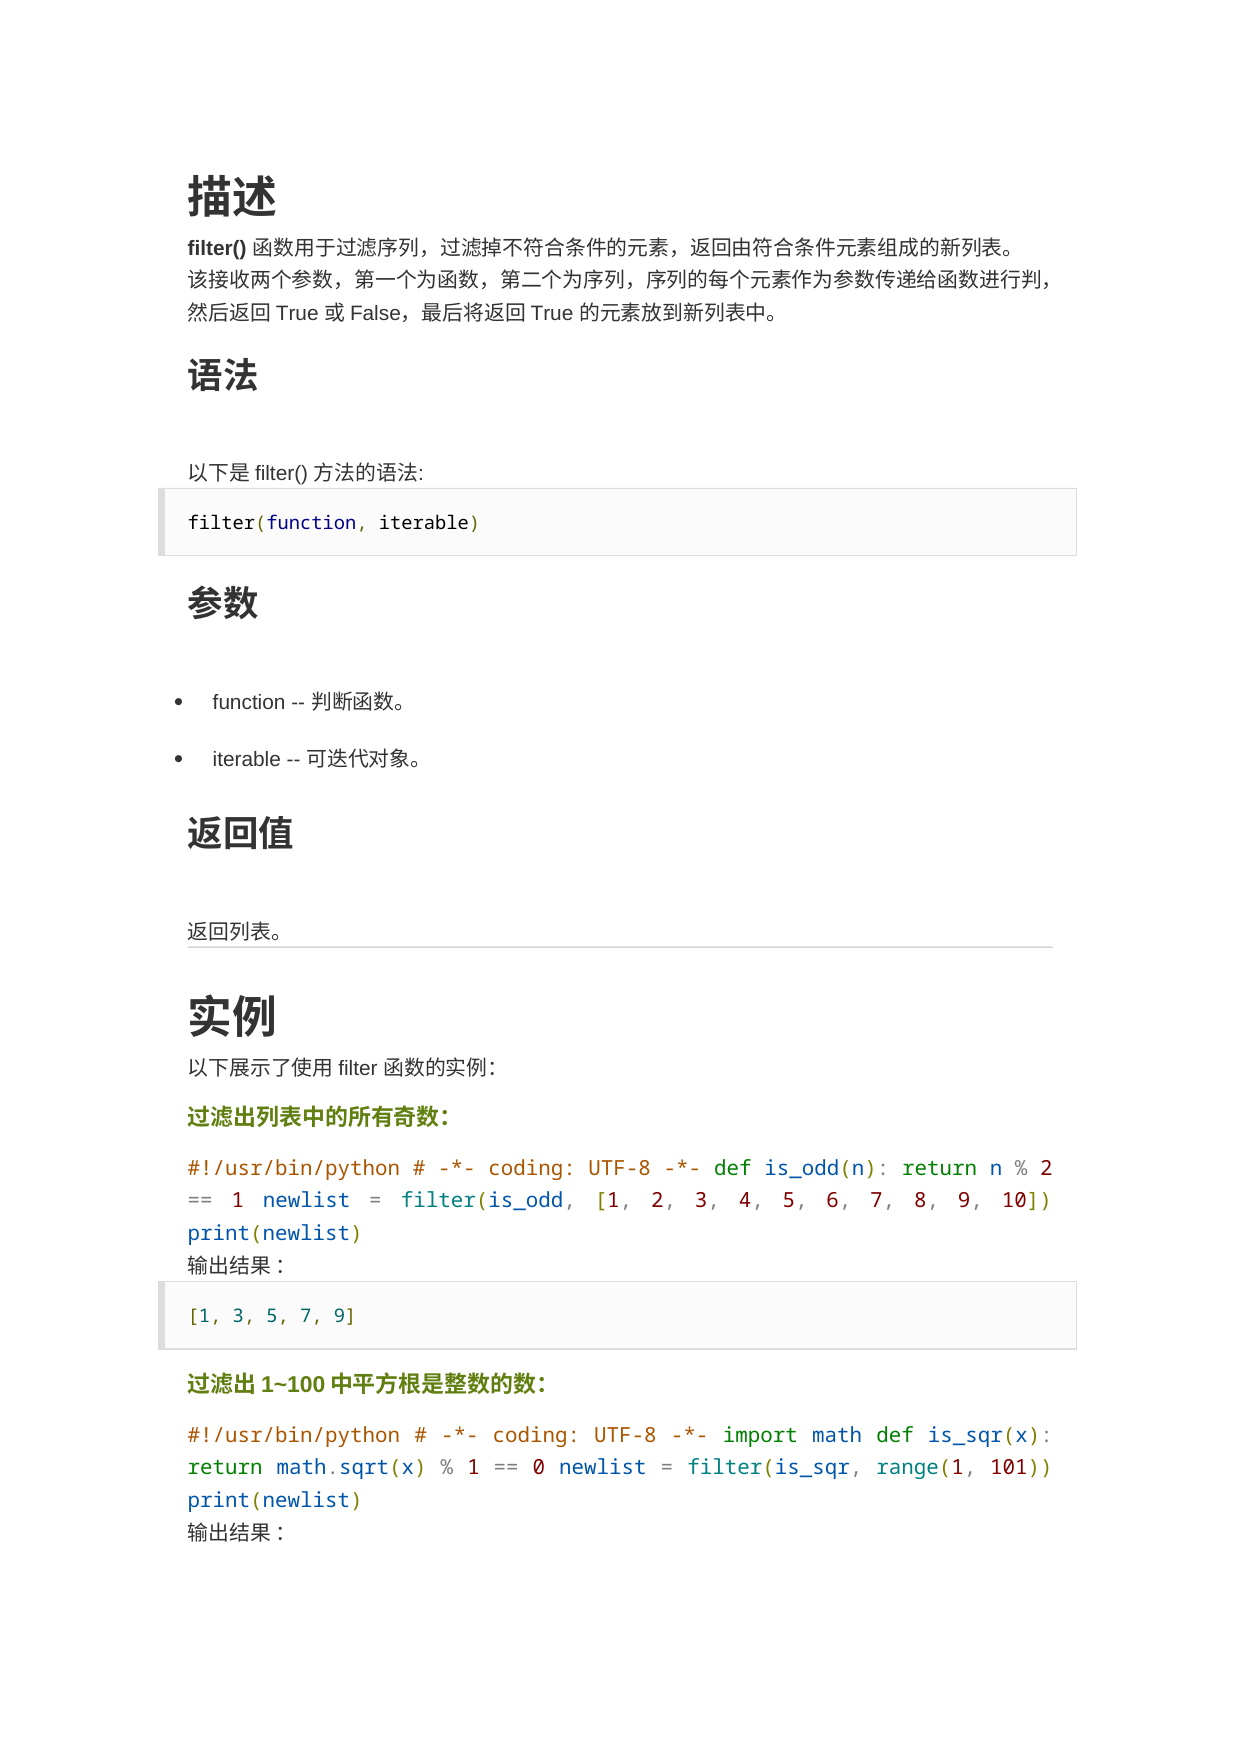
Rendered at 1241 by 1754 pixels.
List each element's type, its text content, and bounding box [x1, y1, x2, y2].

text 返回列表。 [187, 914, 1053, 946]
subtitle 实例 [187, 982, 1053, 1047]
subtitle 过滤出列表中的所有奇数： [187, 1082, 1053, 1147]
text filter(function, iterable) [165, 489, 1076, 555]
list iterable -- 可迭代对象。 [175, 741, 1053, 774]
subtitle 过滤出1~100中平方根是整数的数： [187, 1350, 1053, 1414]
subtitle 描述 [187, 162, 1053, 227]
text 该接收两个参数，第一个为函数，第二个为序列，序列的每个元素作为参数传递给函数进行判，然后返回 True 或 False，最后将返回 True 的元素放到新列表中。 [187, 263, 1053, 328]
subtitle 参数 [187, 569, 1053, 634]
text 以下是 filter() 方法的语法: [187, 455, 1053, 487]
text 以下展示了使用 filter 函数的实例： [187, 1050, 1053, 1082]
text [1, 3, 5, 7, 9] [165, 1282, 1076, 1348]
text filter() 函数用于过滤序列，过滤掉不符合条件的元素，返回由符合条件元素组成的新列表。 [187, 230, 1053, 263]
text #!/usr/bin/python # -*- coding: UTF-8 -*- import math def is_sqr(x): return math.sqrt(x) % 1 == 0 newlist = filter(is_sqr, range(1, 101)) print(newlist) [187, 1418, 1053, 1515]
text 输出结果 ： [187, 1248, 1053, 1281]
text 输出结果 ： [187, 1515, 1053, 1548]
subtitle 语法 [187, 340, 1053, 405]
subtitle 返回值 [187, 799, 1053, 864]
text #!/usr/bin/python # -*- coding: UTF-8 -*- def is_odd(n): return n % 2 == 1 newlist = filter(is_odd, [1, 2, 3, 4, 5, 6, 7, 8, 9, 10]) print(newlist) [187, 1151, 1053, 1248]
list function -- 判断函数。 [175, 684, 1053, 716]
